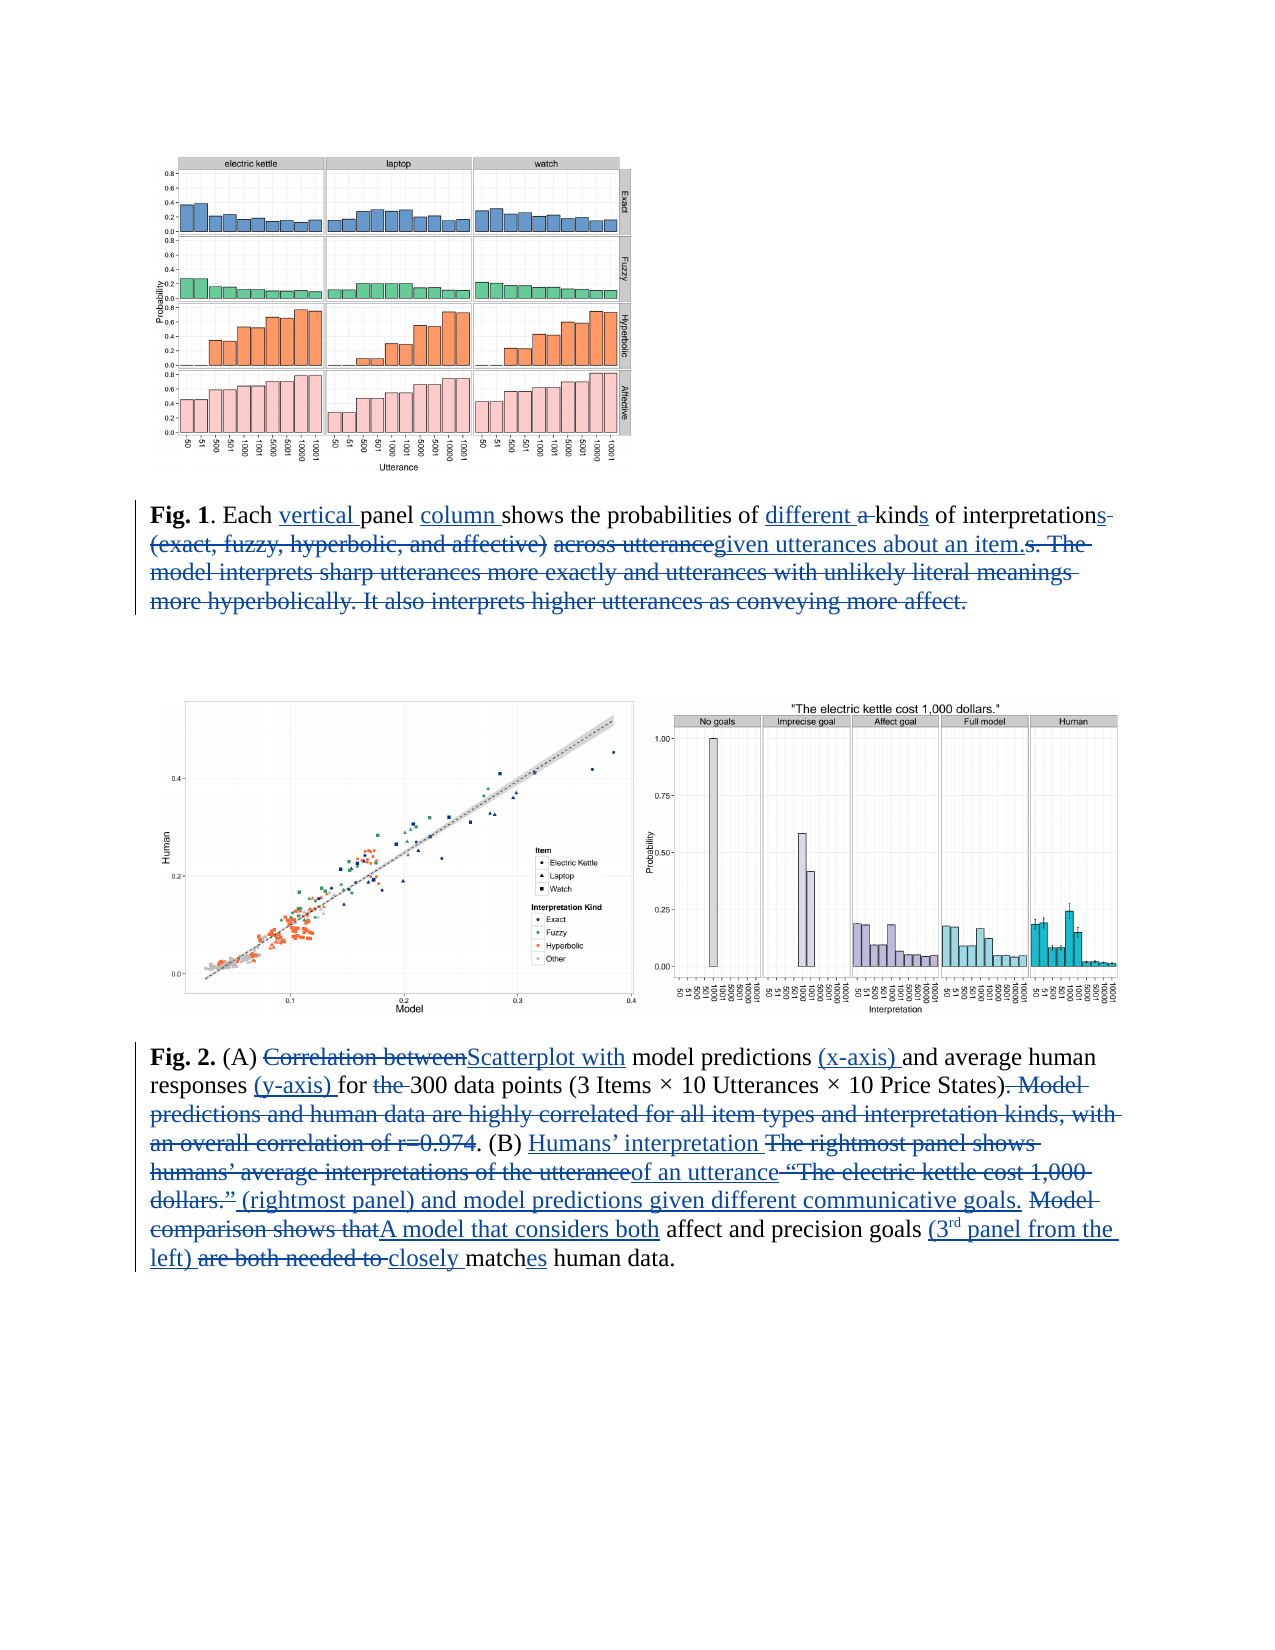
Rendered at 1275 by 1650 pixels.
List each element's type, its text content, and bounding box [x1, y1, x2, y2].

text Fig. 2. (A) model predictions and average human responses for 300 data points (3 Items 10 Utterances 10 Price States). (B) affect and precision goals match human data. [150, 1042, 1125, 1272]
text Fig. 1. Each panel shows the probabilities of kind of interpretation [150, 500, 1125, 615]
